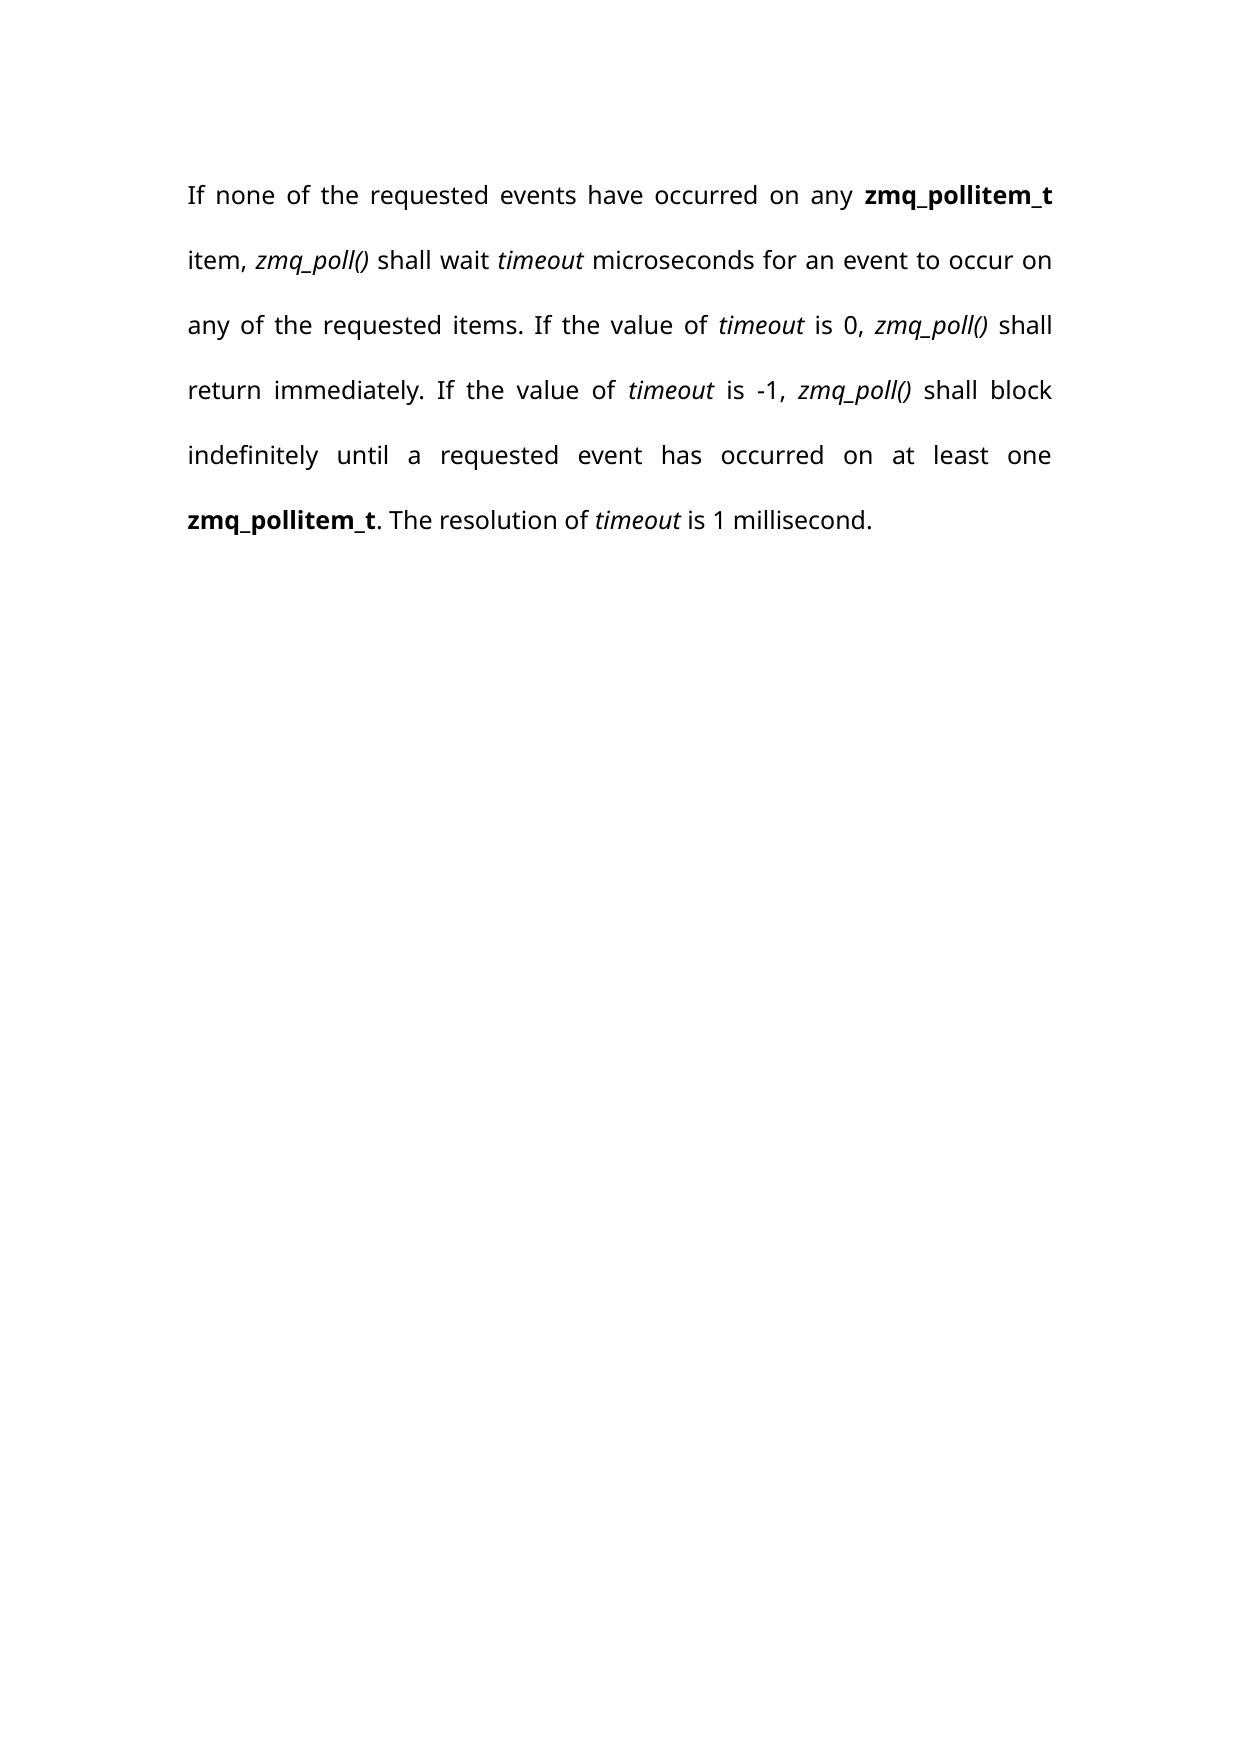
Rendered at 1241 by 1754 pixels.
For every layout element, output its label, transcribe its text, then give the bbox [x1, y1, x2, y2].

text If none of the requested events have occurred on any zmq_pollitem_t item, zmq_poll() shall wait timeout microseconds for an event to occur on any of the requested items. If the value of timeout is 0, zmq_poll() shall return immediately. If the value of timeout is -1, zmq_poll() shall block indefinitely until a requested event has occurred on at least one zmq_pollitem_t. The resolution of timeout is 1 millisecond. [187, 162, 1053, 552]
